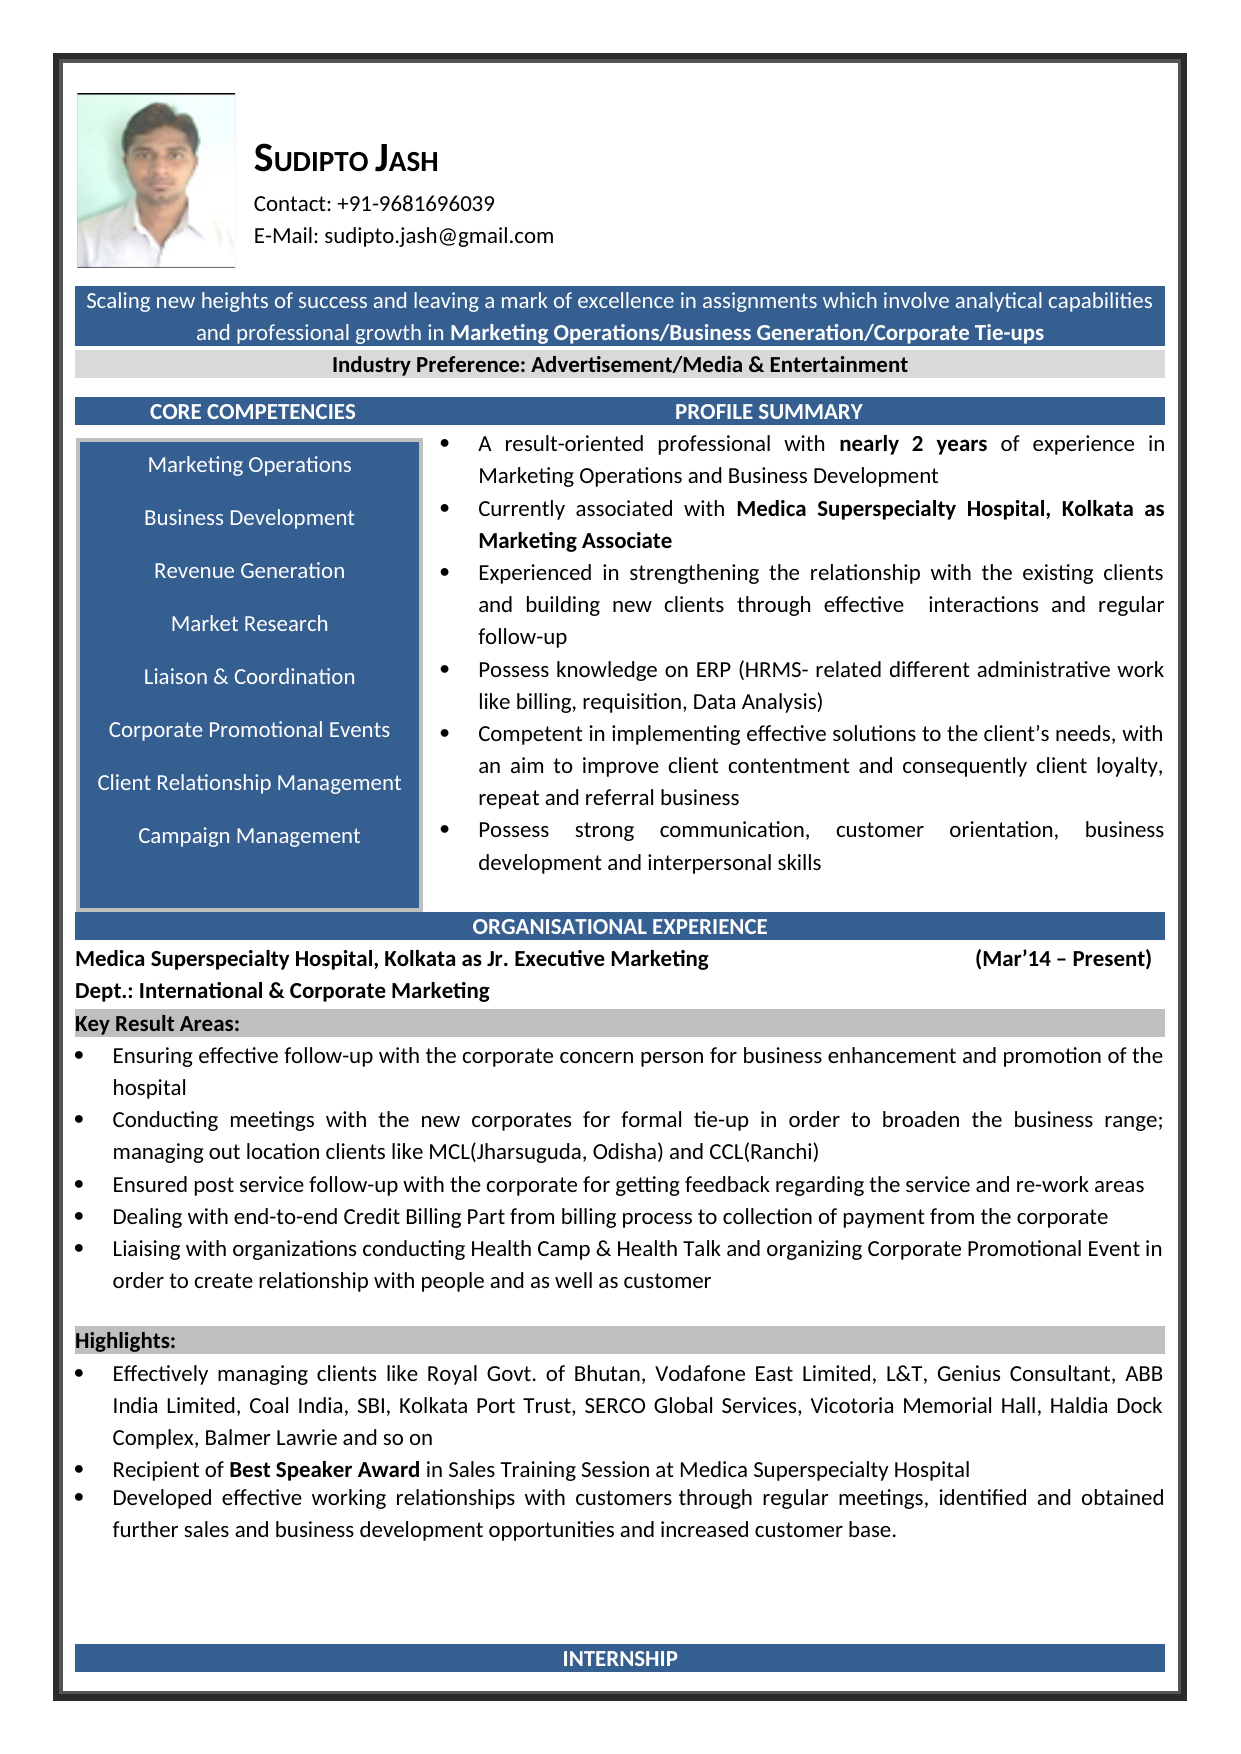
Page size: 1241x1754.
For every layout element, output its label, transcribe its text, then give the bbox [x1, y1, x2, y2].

list Effectively managing clients like Royal Govt. of Bhutan, Vodafone East Limited, L&T, Genius Consultant, ABB India Limited, Coal India, SBI, Kolkata Port Trust, SERCO Global Services, Vicotoria Memorial Hall, Haldia Dock Complex, Balmer Lawrie and so on [75, 1359, 1165, 1451]
list Recipient of Best Speaker Award in Sales Training Session at Medica Superspecialty Hospital [75, 1455, 1165, 1483]
list Possess knowledge on ERP (HRMS- related different administrative work like billing, requisition, Data Analysis) [441, 655, 1165, 715]
list Dealing with end-to-end Credit Billing Part from billing process to collection of payment from the corporate [75, 1202, 1165, 1230]
list Possess strong communication, customer orientation, business development and interpersonal skills [441, 816, 1165, 876]
text Scaling new heights of success and leaving a mark of excellence in assignments which involve analytical capabilities and professional growth in Marketing Operations/Business Generation/Corporate Tie-ups [75, 286, 1165, 346]
text CORE COMPETENCIES PROFILE SUMMARY [75, 397, 1165, 425]
list A result-oriented professional with nearly 2 years of experience in Marketing Operations and Business Development [441, 429, 1165, 489]
text Key Result Areas: [75, 1009, 1165, 1037]
text Contact: +91-9681696039 [234, 189, 1165, 217]
list Ensuring effective follow-up with the corporate concern person for business enhancement and promotion of the hospital [75, 1041, 1165, 1101]
list Ensured post service follow-up with the corporate for getting feedback regarding the service and re-work areas [75, 1170, 1165, 1198]
text Industry Preference: Advertisement/Media & Entertainment [75, 350, 1165, 378]
text INTERNSHIP [75, 1644, 1165, 1672]
list Currently associated with Medica Superspecialty Hospital, Kolkata as Marketing Associate [441, 494, 1165, 554]
text Dept.: International & Corporate Marketing [75, 977, 1165, 1004]
list Experienced in strengthening the relationship with the existing clients and building new clients through effective interactions and regular follow-up [441, 558, 1165, 651]
text SUDIPTO JASH [234, 131, 1165, 182]
text Medica Superspecialty Hospital, Kolkata as Jr. Executive Marketing (Mar’14 – Present) [75, 944, 1165, 972]
list Conducting meetings with the new corporates for formal tie-up in order to broaden the business range; managing out location clients like MCL(Jharsuguda, Odisha) and CCL(Ranchi) [75, 1105, 1165, 1166]
list Liaising with organizations conducting Health Camp & Health Talk and organizing Corporate Promotional Event in order to create relationship with people and as well as customer [75, 1234, 1165, 1294]
text ORGANISATIONAL EXPERIENCE [75, 912, 1165, 940]
list Competent in implementing effective solutions to the client’s needs, with an aim to improve client contentment and consequently client loyalty, repeat and referral business [441, 719, 1165, 811]
text E-Mail: sudipto.jash@gmail.com [234, 222, 1165, 250]
text Highlights: [75, 1326, 1165, 1354]
picture [75, 93, 234, 264]
list Developed effective working relationships with customers through regular meetings, identified and obtained further sales and business development opportunities and increased customer base. [75, 1483, 1165, 1543]
